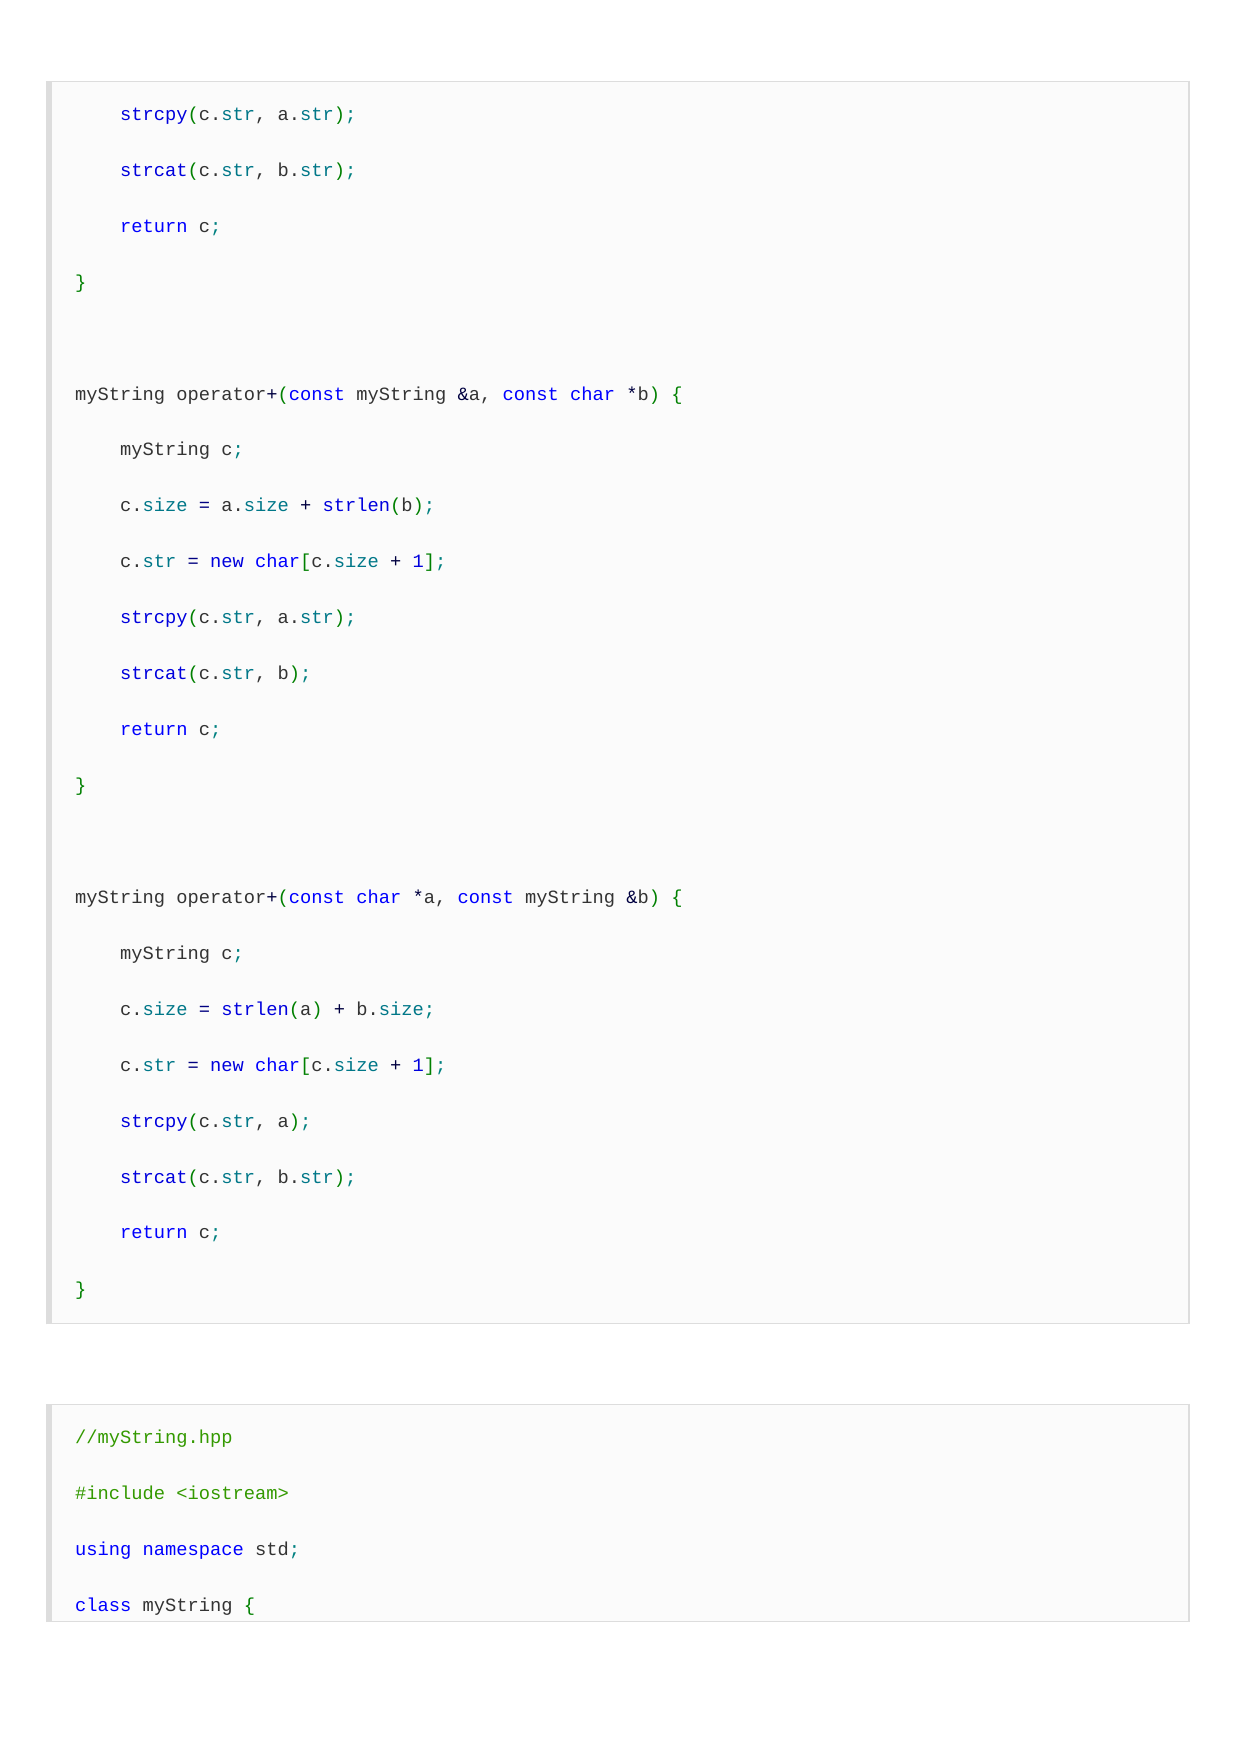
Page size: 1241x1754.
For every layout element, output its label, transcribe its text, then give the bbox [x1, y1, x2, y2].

text c.str = new char[c.size + 1]; [52, 528, 1188, 579]
text strcpy(c.str, a.str); [52, 82, 1188, 131]
text strcpy(c.str, a); [52, 1088, 1188, 1138]
text strcat(c.str, b); [52, 640, 1188, 691]
text } [52, 1255, 1188, 1323]
text //myString.hpp [52, 1405, 1188, 1454]
text myString operator+(const myString &a, const char *b) { [52, 360, 1188, 411]
text class myString { [52, 1572, 1188, 1621]
text strcpy(c.str, a.str); [52, 584, 1188, 635]
text return c; [52, 193, 1188, 243]
text } [52, 752, 1188, 803]
text strcat(c.str, b.str); [52, 137, 1188, 187]
text } [52, 248, 1188, 299]
text return c; [52, 696, 1188, 747]
text myString c; [52, 920, 1188, 971]
text return c; [52, 1199, 1188, 1250]
text c.size = a.size + strlen(b); [52, 472, 1188, 523]
text c.size = strlen(a) + b.size; [52, 976, 1188, 1026]
text #include <iostream> [52, 1460, 1188, 1510]
text myString c; [52, 416, 1188, 467]
text strcat(c.str, b.str); [52, 1143, 1188, 1194]
text c.str = new char[c.size + 1]; [52, 1032, 1188, 1082]
text myString operator+(const char *a, const myString &b) { [52, 864, 1188, 914]
text using namespace std; [52, 1516, 1188, 1566]
